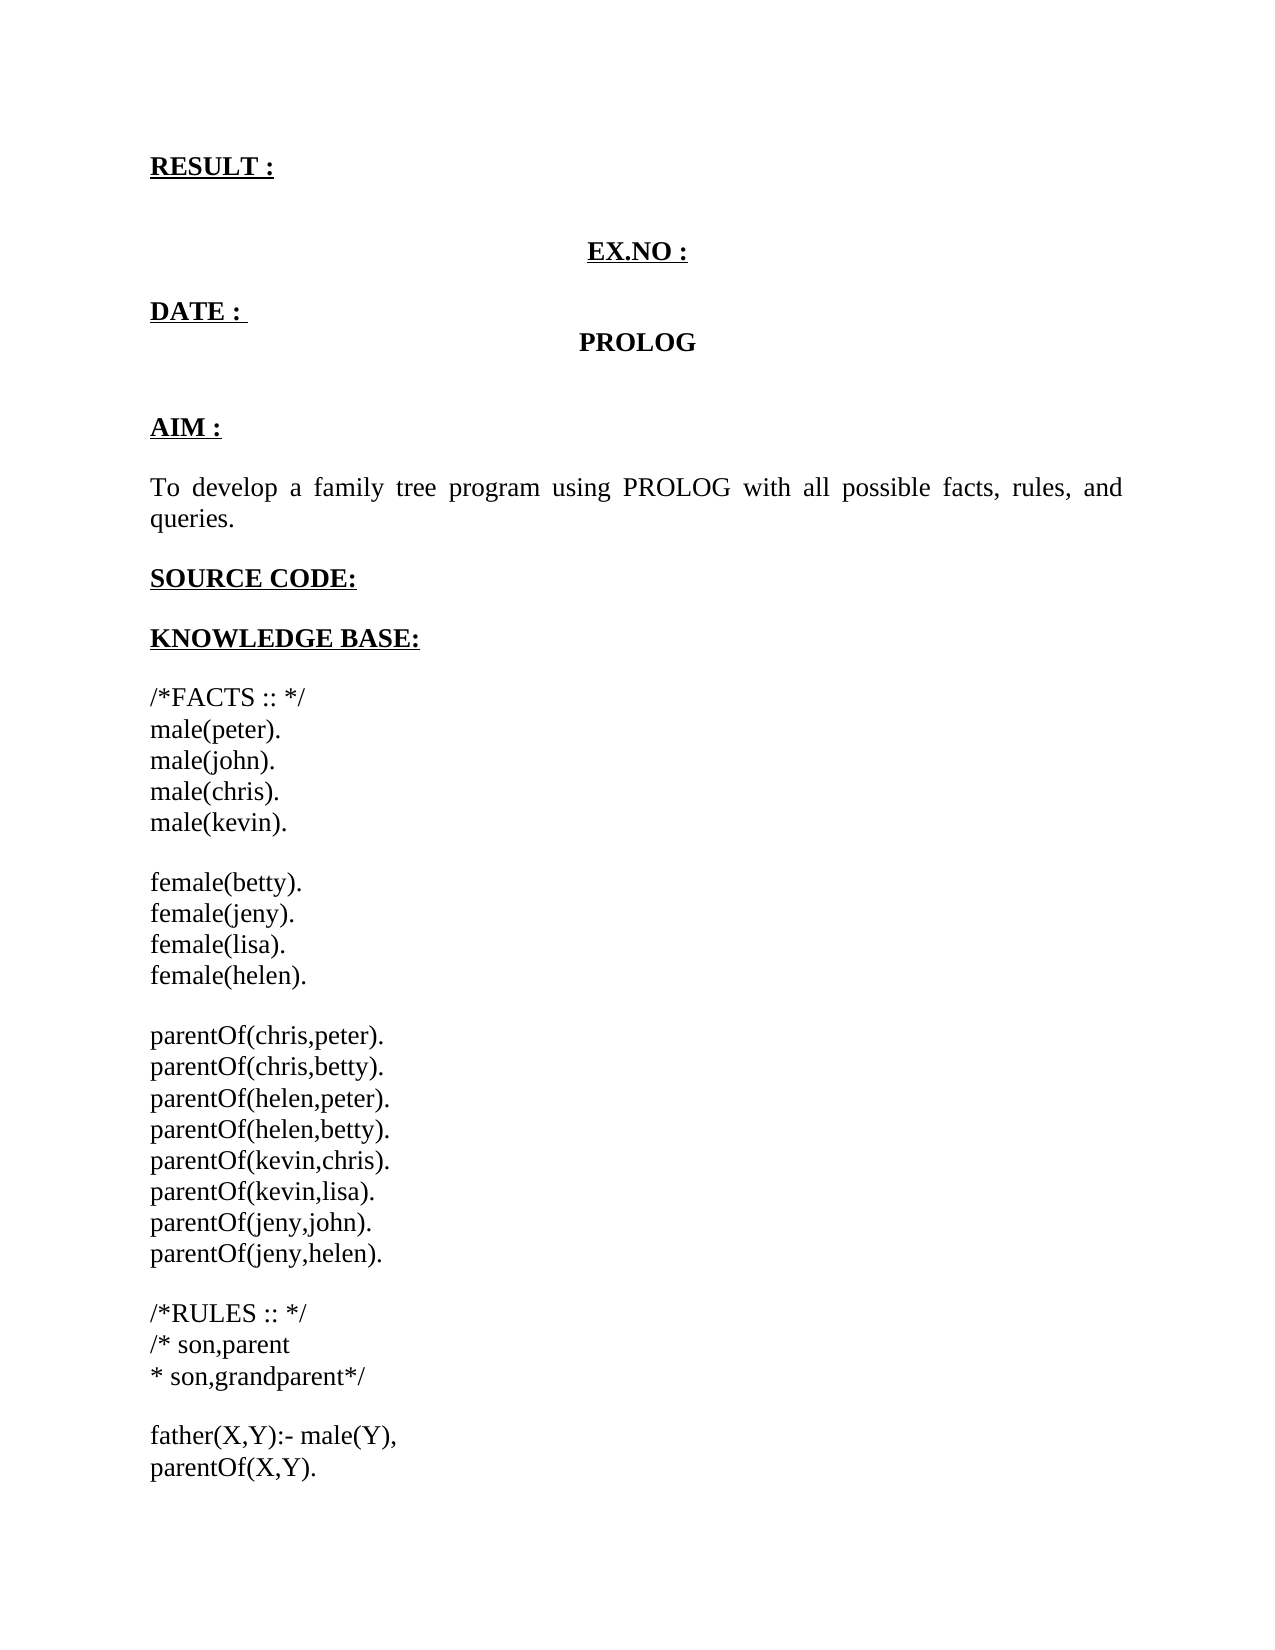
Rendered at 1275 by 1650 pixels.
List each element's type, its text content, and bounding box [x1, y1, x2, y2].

text PROLOG [150, 326, 1125, 357]
text parentOf(kevin,lisa). [150, 1175, 1125, 1206]
text parentOf(helen,betty). [150, 1113, 1125, 1144]
text female(lisa). [150, 928, 1125, 959]
text male(kevin). [150, 806, 1125, 837]
text parentOf(jeny,helen). [150, 1237, 1125, 1268]
text male(chris). [150, 775, 1125, 806]
text male(peter). [150, 713, 1125, 744]
text /*FACTS :: */ [150, 682, 1125, 713]
text SOURCE CODE: [150, 562, 1125, 593]
text parentOf(helen,peter). [150, 1082, 1125, 1113]
text male(john). [150, 744, 1125, 775]
text KNOWLEDGE BASE: [150, 622, 1125, 653]
text female(jeny). [150, 897, 1125, 928]
text AIM : [150, 411, 1125, 442]
text female(betty). [150, 866, 1125, 897]
text To develop a family tree program using PROLOG with all possible facts, rules, and queries. [150, 471, 1125, 533]
text parentOf(X,Y). [150, 1451, 1125, 1482]
text /* son,parent [150, 1328, 1125, 1359]
text parentOf(chris,peter). [150, 1019, 1125, 1051]
text parentOf(chris,betty). [150, 1051, 1125, 1082]
text /*RULES :: */ [150, 1297, 1125, 1328]
text parentOf(kevin,chris). [150, 1144, 1125, 1175]
text DATE : [150, 295, 1125, 326]
text father(X,Y):- male(Y), [150, 1419, 1125, 1451]
text female(helen). [150, 959, 1125, 991]
text RESULT : [150, 150, 1125, 181]
text EX.NO : [150, 235, 1125, 266]
text parentOf(jeny,john). [150, 1206, 1125, 1237]
text * son,grandparent*/ [150, 1359, 1125, 1391]
